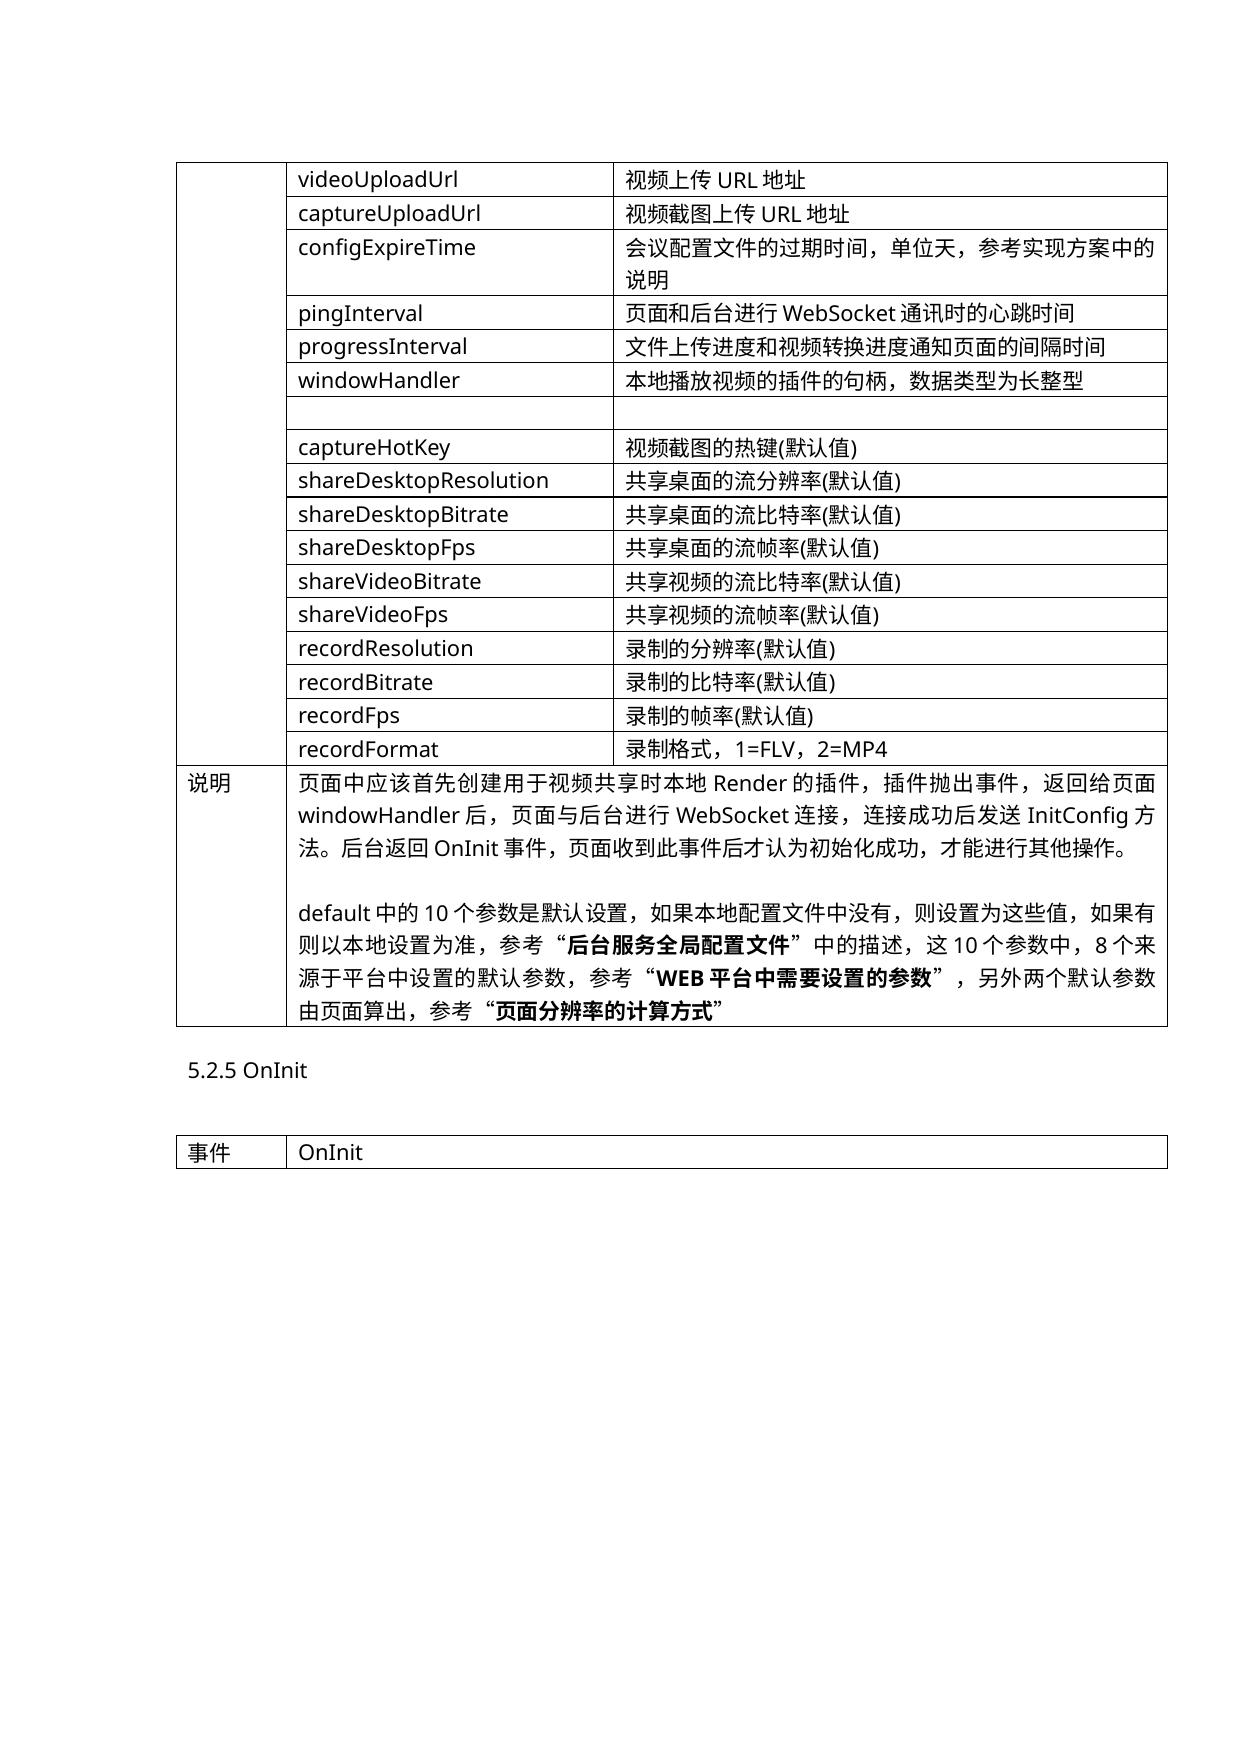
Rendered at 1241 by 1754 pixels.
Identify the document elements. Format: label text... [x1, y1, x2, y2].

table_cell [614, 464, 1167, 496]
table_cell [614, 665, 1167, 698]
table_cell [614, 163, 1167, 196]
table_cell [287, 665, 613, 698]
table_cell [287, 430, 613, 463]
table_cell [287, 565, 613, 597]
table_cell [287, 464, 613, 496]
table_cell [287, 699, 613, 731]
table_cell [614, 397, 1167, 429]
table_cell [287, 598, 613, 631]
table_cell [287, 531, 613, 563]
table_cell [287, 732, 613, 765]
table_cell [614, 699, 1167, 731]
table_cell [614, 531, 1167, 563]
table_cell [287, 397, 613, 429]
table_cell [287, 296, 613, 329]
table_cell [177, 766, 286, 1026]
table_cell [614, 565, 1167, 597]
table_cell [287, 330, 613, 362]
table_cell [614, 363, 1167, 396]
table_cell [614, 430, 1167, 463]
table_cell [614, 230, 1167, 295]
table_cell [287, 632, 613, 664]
subtitle 5.2.5 OnInit [187, 1054, 1053, 1086]
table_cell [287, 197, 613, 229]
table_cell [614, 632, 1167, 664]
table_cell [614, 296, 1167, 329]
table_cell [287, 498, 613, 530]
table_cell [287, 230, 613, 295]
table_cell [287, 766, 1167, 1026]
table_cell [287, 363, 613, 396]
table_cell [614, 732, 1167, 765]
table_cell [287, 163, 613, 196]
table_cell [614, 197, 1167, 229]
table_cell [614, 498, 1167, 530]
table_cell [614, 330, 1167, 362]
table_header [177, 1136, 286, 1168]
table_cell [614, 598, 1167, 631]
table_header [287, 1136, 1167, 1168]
